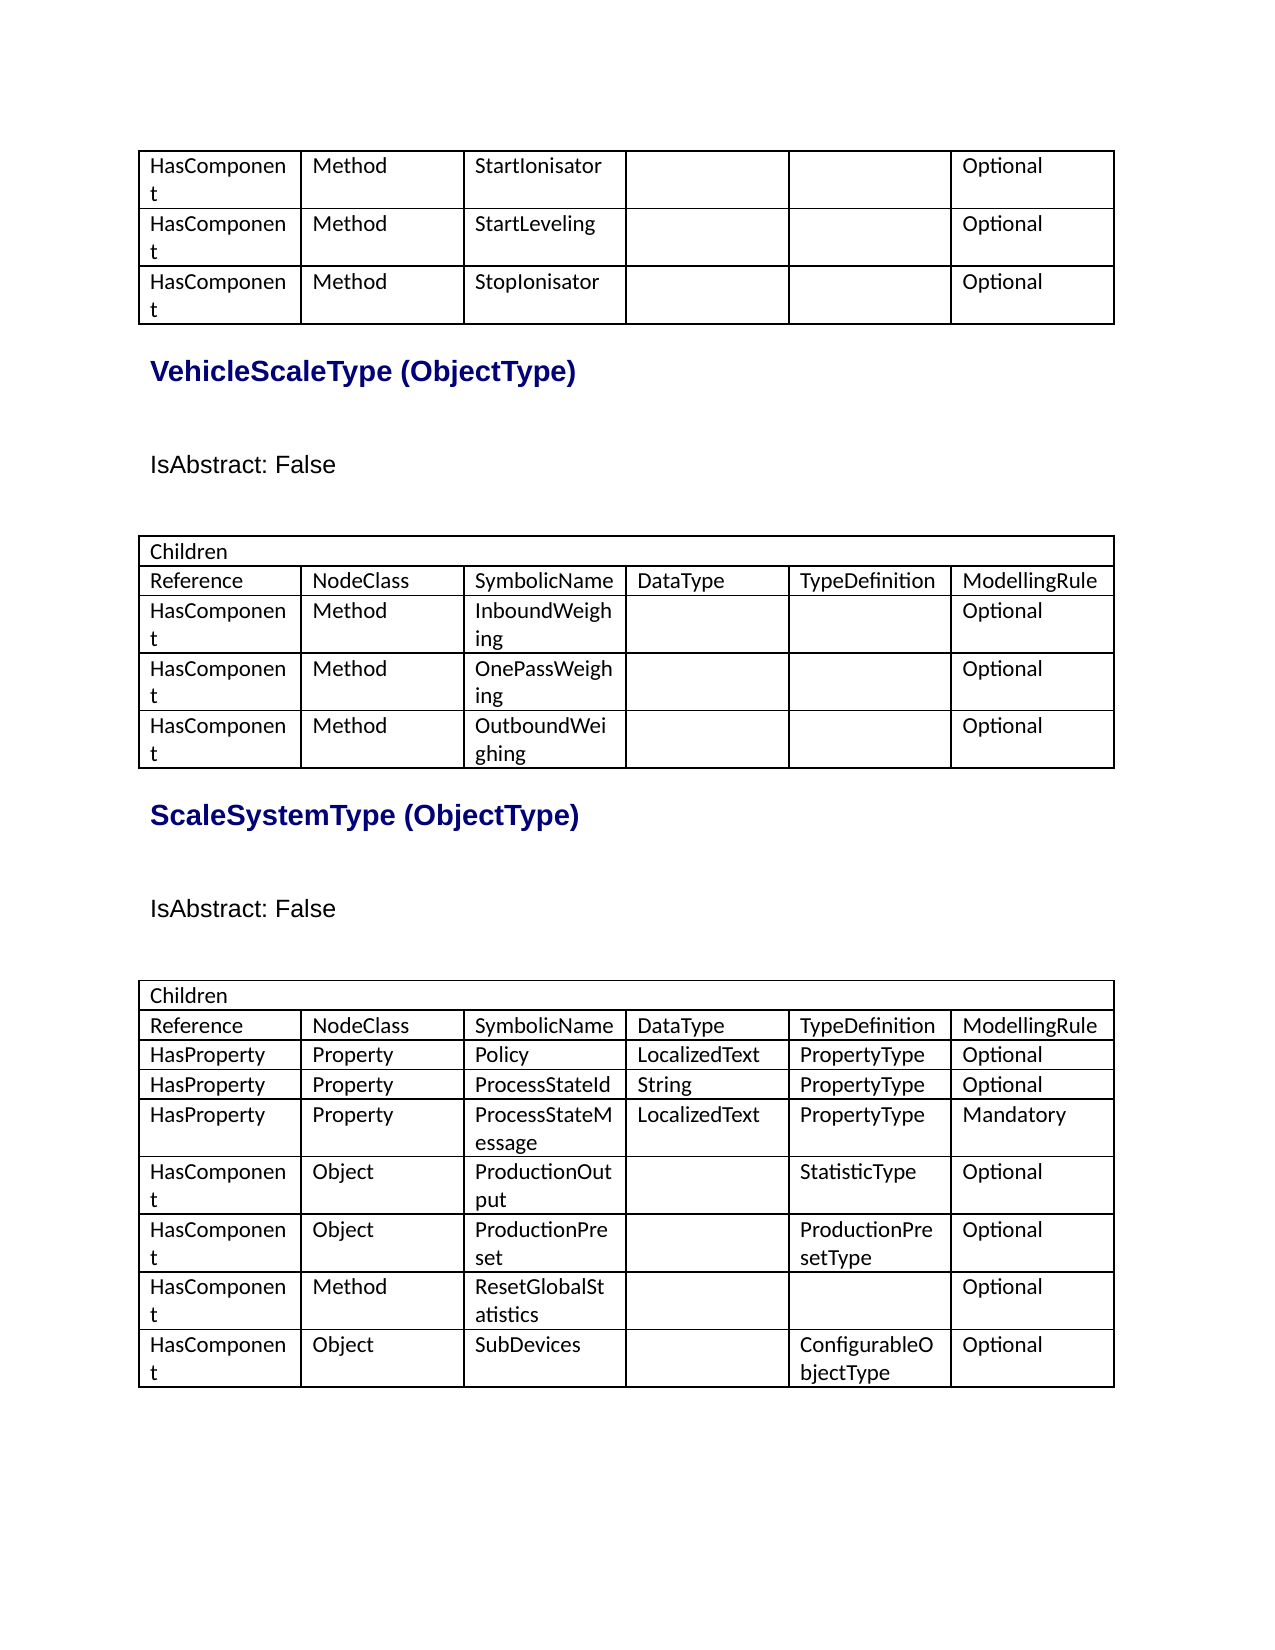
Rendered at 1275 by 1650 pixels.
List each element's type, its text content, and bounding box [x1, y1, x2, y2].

table_cell HasComponent [140, 711, 300, 767]
table_cell Mandatory [952, 1100, 1113, 1156]
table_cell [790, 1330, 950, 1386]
table_cell Property [302, 1041, 463, 1068]
table_cell [627, 152, 788, 208]
table_cell Method [302, 596, 463, 652]
table_cell HasComponent [140, 209, 300, 265]
table_cell Object [302, 1157, 463, 1213]
text IsAbstract: False [150, 450, 1125, 478]
table_cell [627, 654, 788, 710]
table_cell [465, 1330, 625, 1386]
table_cell ModellingRule [952, 567, 1113, 594]
table_cell PropertyType [790, 1100, 950, 1156]
table_cell LocalizedText [627, 1100, 788, 1156]
table_cell OnePassWeighing [465, 654, 625, 710]
table_cell Optional [952, 596, 1113, 652]
table_cell DataType [627, 1011, 788, 1039]
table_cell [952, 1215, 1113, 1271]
table_cell [790, 267, 950, 323]
table_cell Method [302, 152, 463, 208]
table_cell Reference [140, 1011, 300, 1039]
table_cell ProcessStateId [465, 1070, 625, 1098]
table_cell HasComponent [140, 596, 300, 652]
table_cell [627, 596, 788, 652]
table_cell HasComponent [140, 267, 300, 323]
table_header Children [140, 981, 1113, 1009]
table_cell [627, 711, 788, 767]
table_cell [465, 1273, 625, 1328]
table_cell OutboundWeighing [465, 711, 625, 767]
table_cell Reference [140, 567, 300, 594]
table_cell PropertyType [790, 1070, 950, 1098]
table_cell ProductionOutput [465, 1157, 625, 1213]
table_cell ProcessStateMessage [465, 1100, 625, 1156]
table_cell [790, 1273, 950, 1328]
table_header Children [140, 537, 1113, 565]
table_cell HasComponent [140, 654, 300, 710]
table_cell HasComponent [140, 1215, 300, 1271]
table_cell [627, 1215, 788, 1271]
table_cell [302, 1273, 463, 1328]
table_cell SymbolicName [465, 567, 625, 594]
table_cell [627, 267, 788, 323]
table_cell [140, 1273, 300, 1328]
table_cell [790, 152, 950, 208]
table_cell PropertyType [790, 1041, 950, 1068]
table_cell Optional [952, 1070, 1113, 1098]
table_cell Property [302, 1100, 463, 1156]
table_cell Policy [465, 1041, 625, 1068]
table_cell String [627, 1070, 788, 1098]
table_cell HasProperty [140, 1100, 300, 1156]
table_cell StopIonisator [465, 267, 625, 323]
table_cell Method [302, 209, 463, 265]
table_cell [790, 654, 950, 710]
table_cell Method [302, 267, 463, 323]
table_cell StartLeveling [465, 209, 625, 265]
table_cell Optional [952, 711, 1113, 767]
table_cell StartIonisator [465, 152, 625, 208]
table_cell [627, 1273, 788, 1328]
table_cell Method [302, 654, 463, 710]
table_cell TypeDefinition [790, 1011, 950, 1039]
table_cell Method [302, 711, 463, 767]
table_cell [790, 596, 950, 652]
table_cell DataType [627, 567, 788, 594]
table_cell ProductionPreset [465, 1215, 625, 1271]
table_cell LocalizedText [627, 1041, 788, 1068]
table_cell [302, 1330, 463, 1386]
table_cell Optional [952, 152, 1113, 208]
table_cell Optional [952, 1041, 1113, 1068]
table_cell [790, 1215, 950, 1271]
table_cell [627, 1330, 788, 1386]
table_cell Property [302, 1070, 463, 1098]
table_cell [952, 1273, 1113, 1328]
table_cell InboundWeighing [465, 596, 625, 652]
table_cell Optional [952, 267, 1113, 323]
table_cell SymbolicName [465, 1011, 625, 1039]
table_cell Object [302, 1215, 463, 1271]
table_cell Optional [952, 654, 1113, 710]
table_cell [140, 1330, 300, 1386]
table_cell Optional [952, 209, 1113, 265]
text IsAbstract: False [150, 894, 1125, 923]
table_cell ModellingRule [952, 1011, 1113, 1039]
table_cell HasProperty [140, 1041, 300, 1068]
table_cell HasComponent [140, 152, 300, 208]
table_cell NodeClass [302, 567, 463, 594]
text VehicleScaleType (ObjectType) [150, 353, 1125, 387]
table_cell HasComponent [140, 1157, 300, 1213]
table_cell [627, 1157, 788, 1213]
table_cell NodeClass [302, 1011, 463, 1039]
text ScaleSystemType (ObjectType) [150, 798, 1125, 832]
table_cell HasProperty [140, 1070, 300, 1098]
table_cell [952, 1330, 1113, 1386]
table_cell [627, 209, 788, 265]
table_cell [790, 209, 950, 265]
table_cell [790, 711, 950, 767]
table_cell StatisticType [790, 1157, 950, 1213]
table_cell Optional [952, 1157, 1113, 1213]
table_cell TypeDefinition [790, 567, 950, 594]
